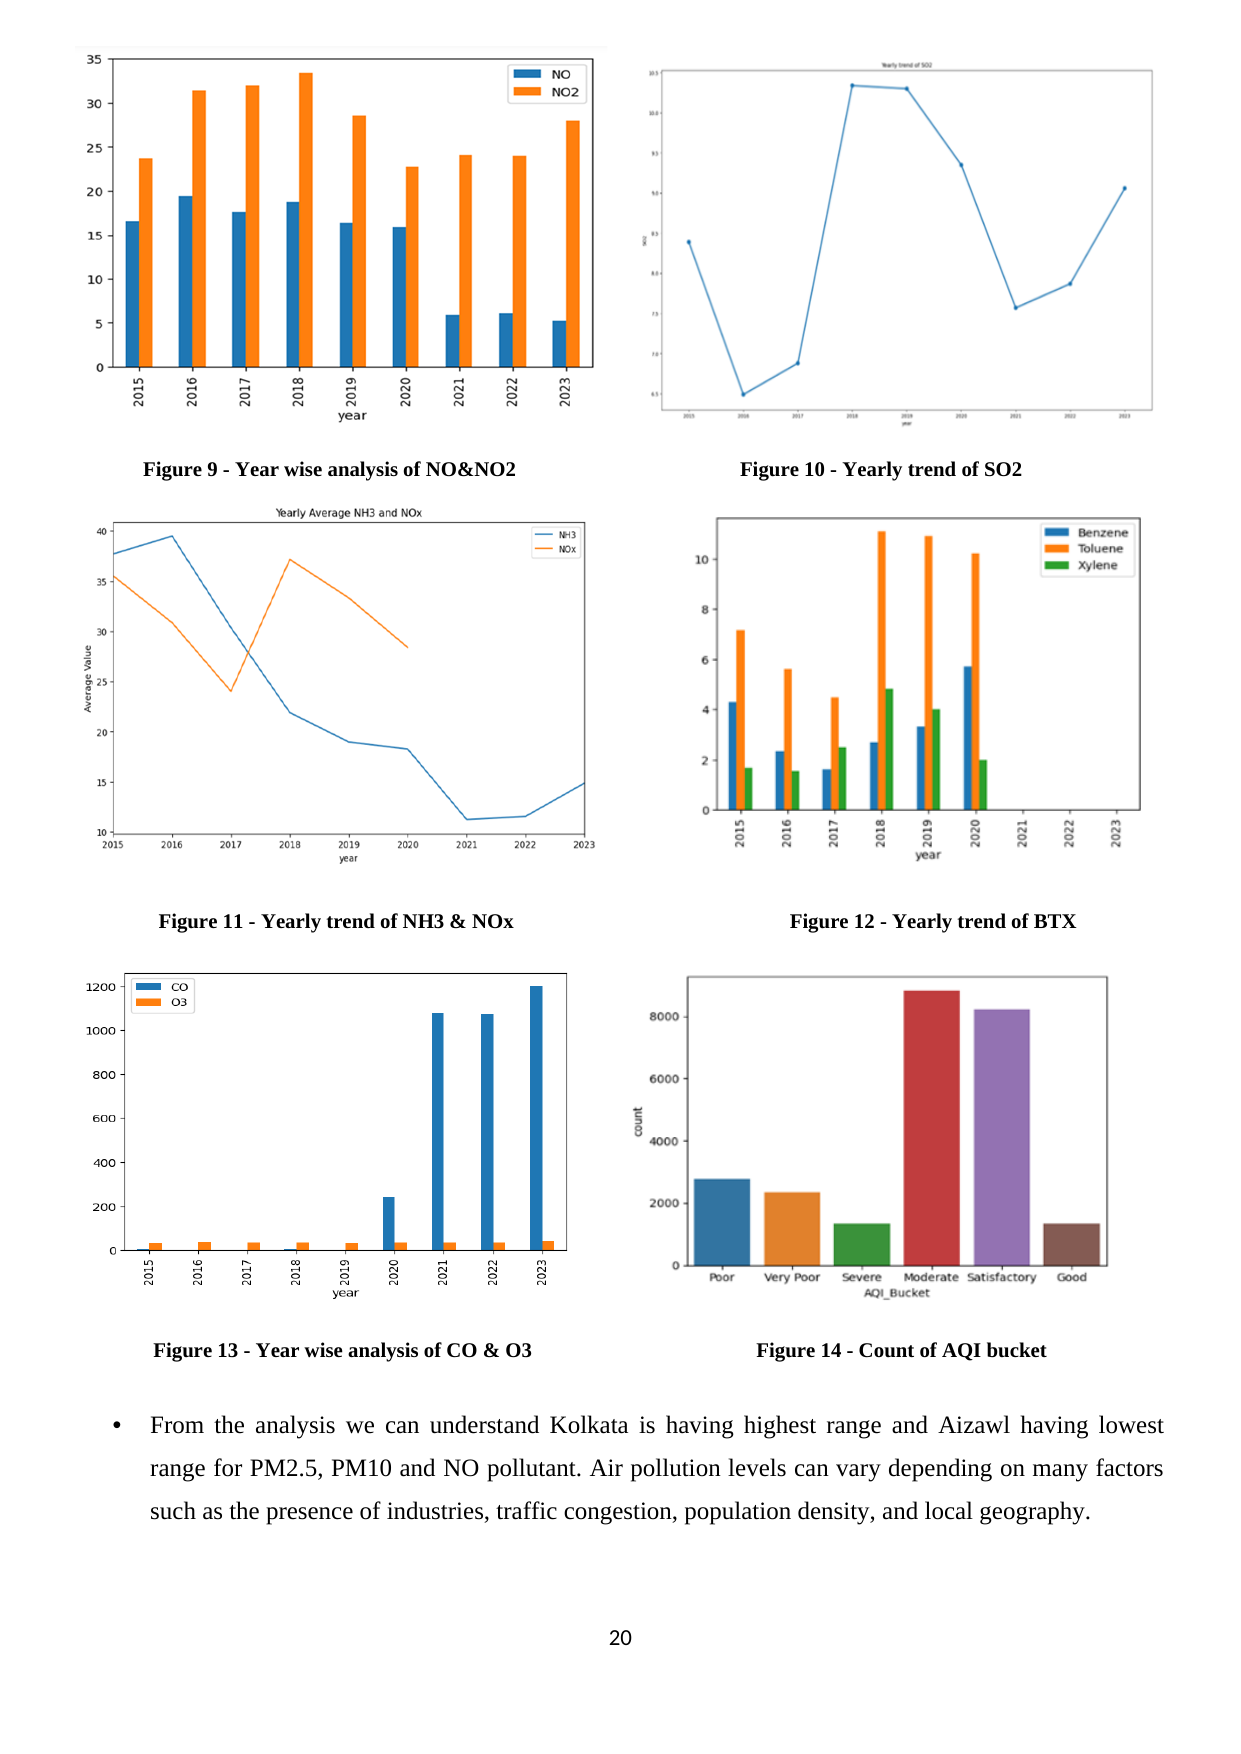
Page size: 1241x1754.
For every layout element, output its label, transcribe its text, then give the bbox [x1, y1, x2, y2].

picture [638, 60, 1162, 432]
text Figure 11 - Yearly trend of NH3 & NOx Figure 12 - Yearly trend of BTX [261, 909, 1165, 933]
text Figure 13 - Year wise analysis of CO & O3 Figure 14 - Count of AQI bucket [75, 1338, 1165, 1362]
picture [615, 972, 1137, 1306]
picture [75, 502, 608, 874]
list From the analysis we can understand Kolkata is having highest range and Aizawl having lowest range for PM2.5, PM10 and NO pollutant. Air pollution levels can vary depending on many factors such as the presence of industries, traffic congestion, population density, and local geography. [112, 1410, 1165, 1525]
picture [75, 46, 608, 432]
picture [75, 966, 575, 1306]
picture [682, 511, 1162, 874]
text Figure 9 - Year wise analysis of NO&NO2 Figure 10 - Yearly trend of SO2 [75, 457, 1165, 481]
text Figure 11 - Yearly trend of NH3 & NOx Figure 12 - Yearly trend of BTX [75, 909, 256, 933]
